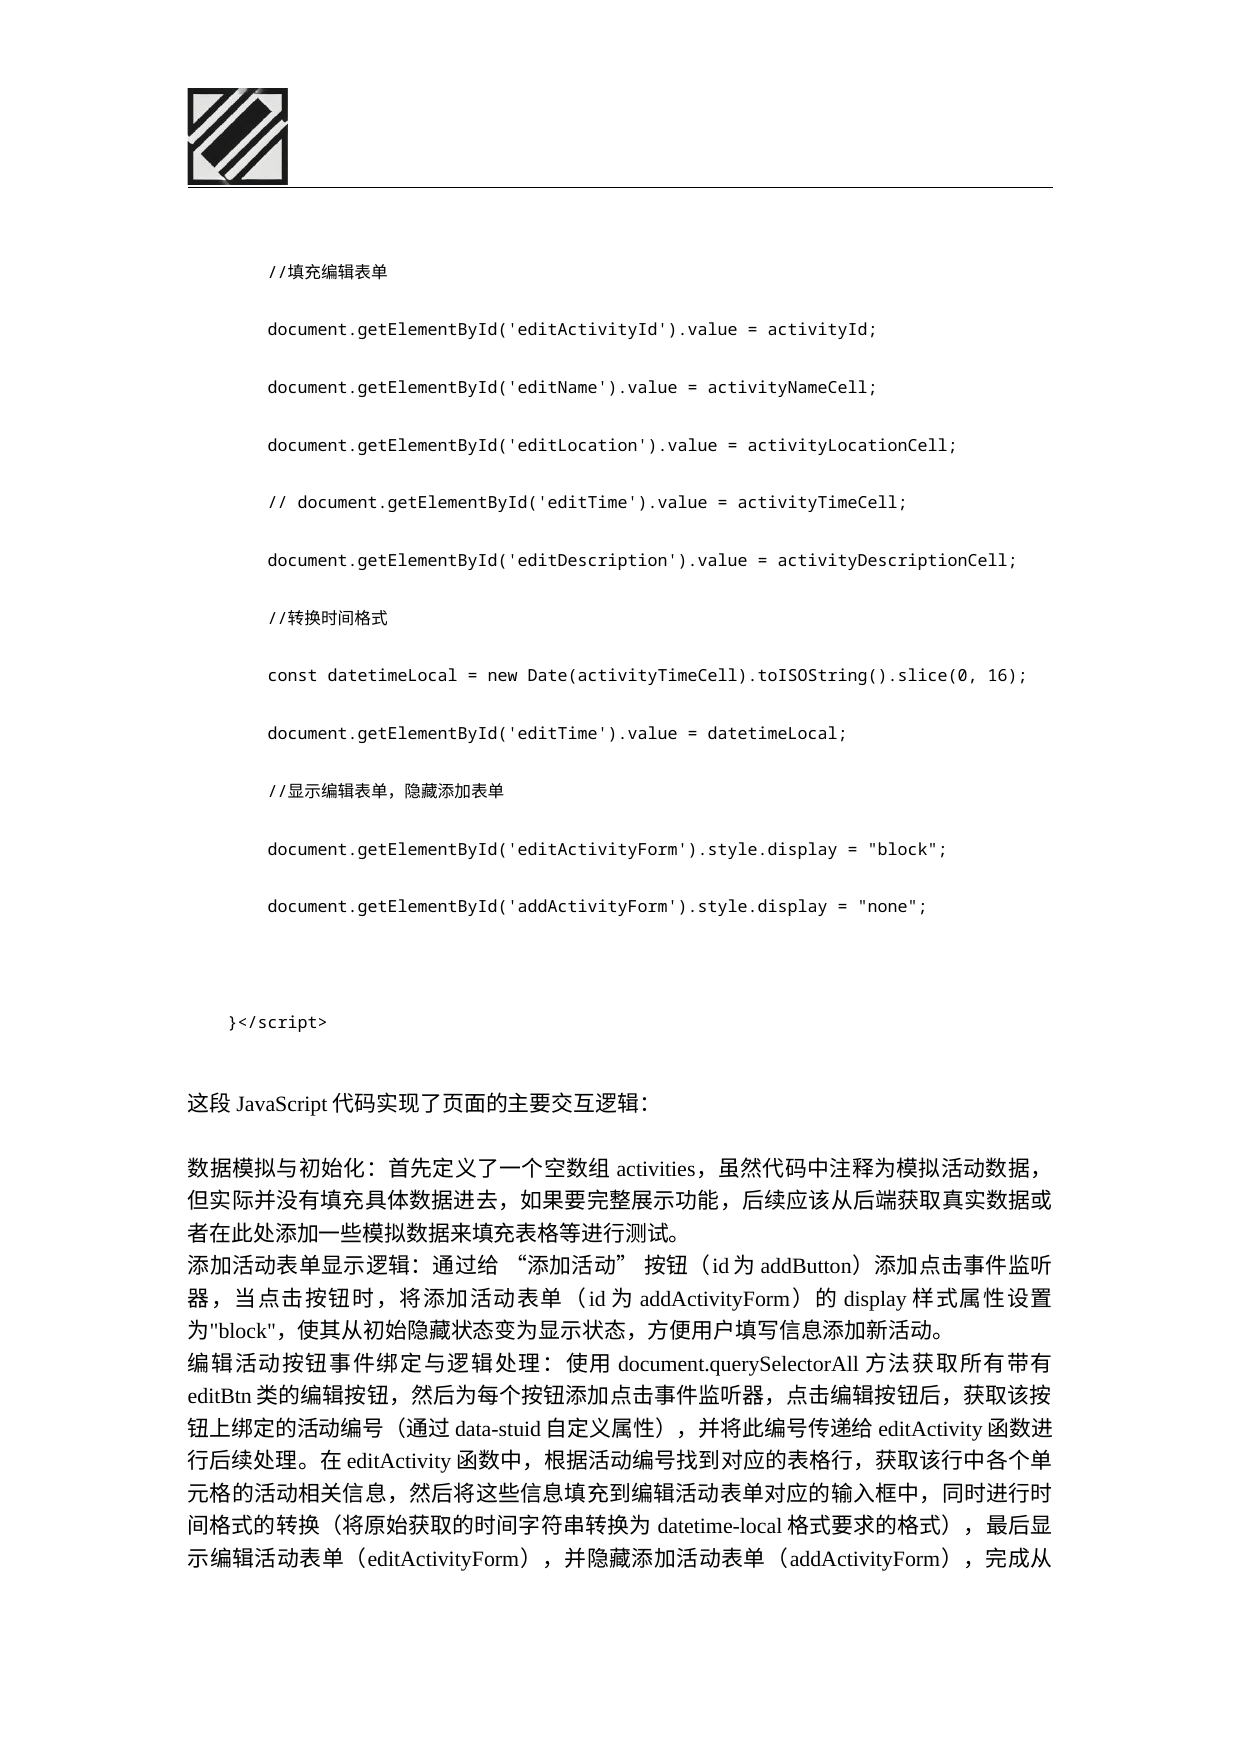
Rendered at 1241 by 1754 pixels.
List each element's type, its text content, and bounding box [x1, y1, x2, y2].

text document.getElementById('editActivityForm').style.display = "block"; [187, 832, 1053, 865]
text document.getElementById('editTime').value = datetimeLocal; [187, 717, 1053, 749]
text document.getElementById('editLocation').value = activityLocationCell; [187, 428, 1053, 461]
text 数据模拟与初始化：首先定义了一个空数组activities，虽然代码中注释为模拟活动数据，但实际并没有填充具体数据进去，如果要完整展示功能，后续应该从后端获取真实数据或者在此处添加一些模拟数据来填充表格等进行测试。 [187, 1150, 1053, 1248]
text document.getElementById('editName').value = activityNameCell; [187, 371, 1053, 403]
text 添加活动表单显示逻辑：通过给 “添加活动” 按钮（id为addButton）添加点击事件监听器，当点击按钮时，将添加活动表单（id为addActivityForm）的display样式属性设置为"block"，使其从初始隐藏状态变为显示状态，方便用户填写信息添加新活动。 [187, 1248, 1053, 1345]
picture [187, 88, 288, 185]
text //转换时间格式 [187, 601, 1053, 634]
text document.getElementById('editActivityId').value = activityId; [187, 313, 1053, 345]
text const datetimeLocal = new Date(activityTimeCell).toISOString().slice(0, 16); [187, 659, 1053, 692]
text document.getElementById('editDescription').value = activityDescriptionCell; [187, 544, 1053, 576]
text 这段 JavaScript 代码实现了页面的主要交互逻辑： [187, 1085, 1053, 1118]
text //显示编辑表单，隐藏添加表单 [187, 774, 1053, 807]
text document.getElementById('addActivityForm').style.display = "none"; [187, 890, 1053, 922]
text // document.getElementById('editTime').value = activityTimeCell; [187, 486, 1053, 518]
text //填充编辑表单 [187, 255, 1053, 288]
text }</script> [187, 1005, 1053, 1038]
